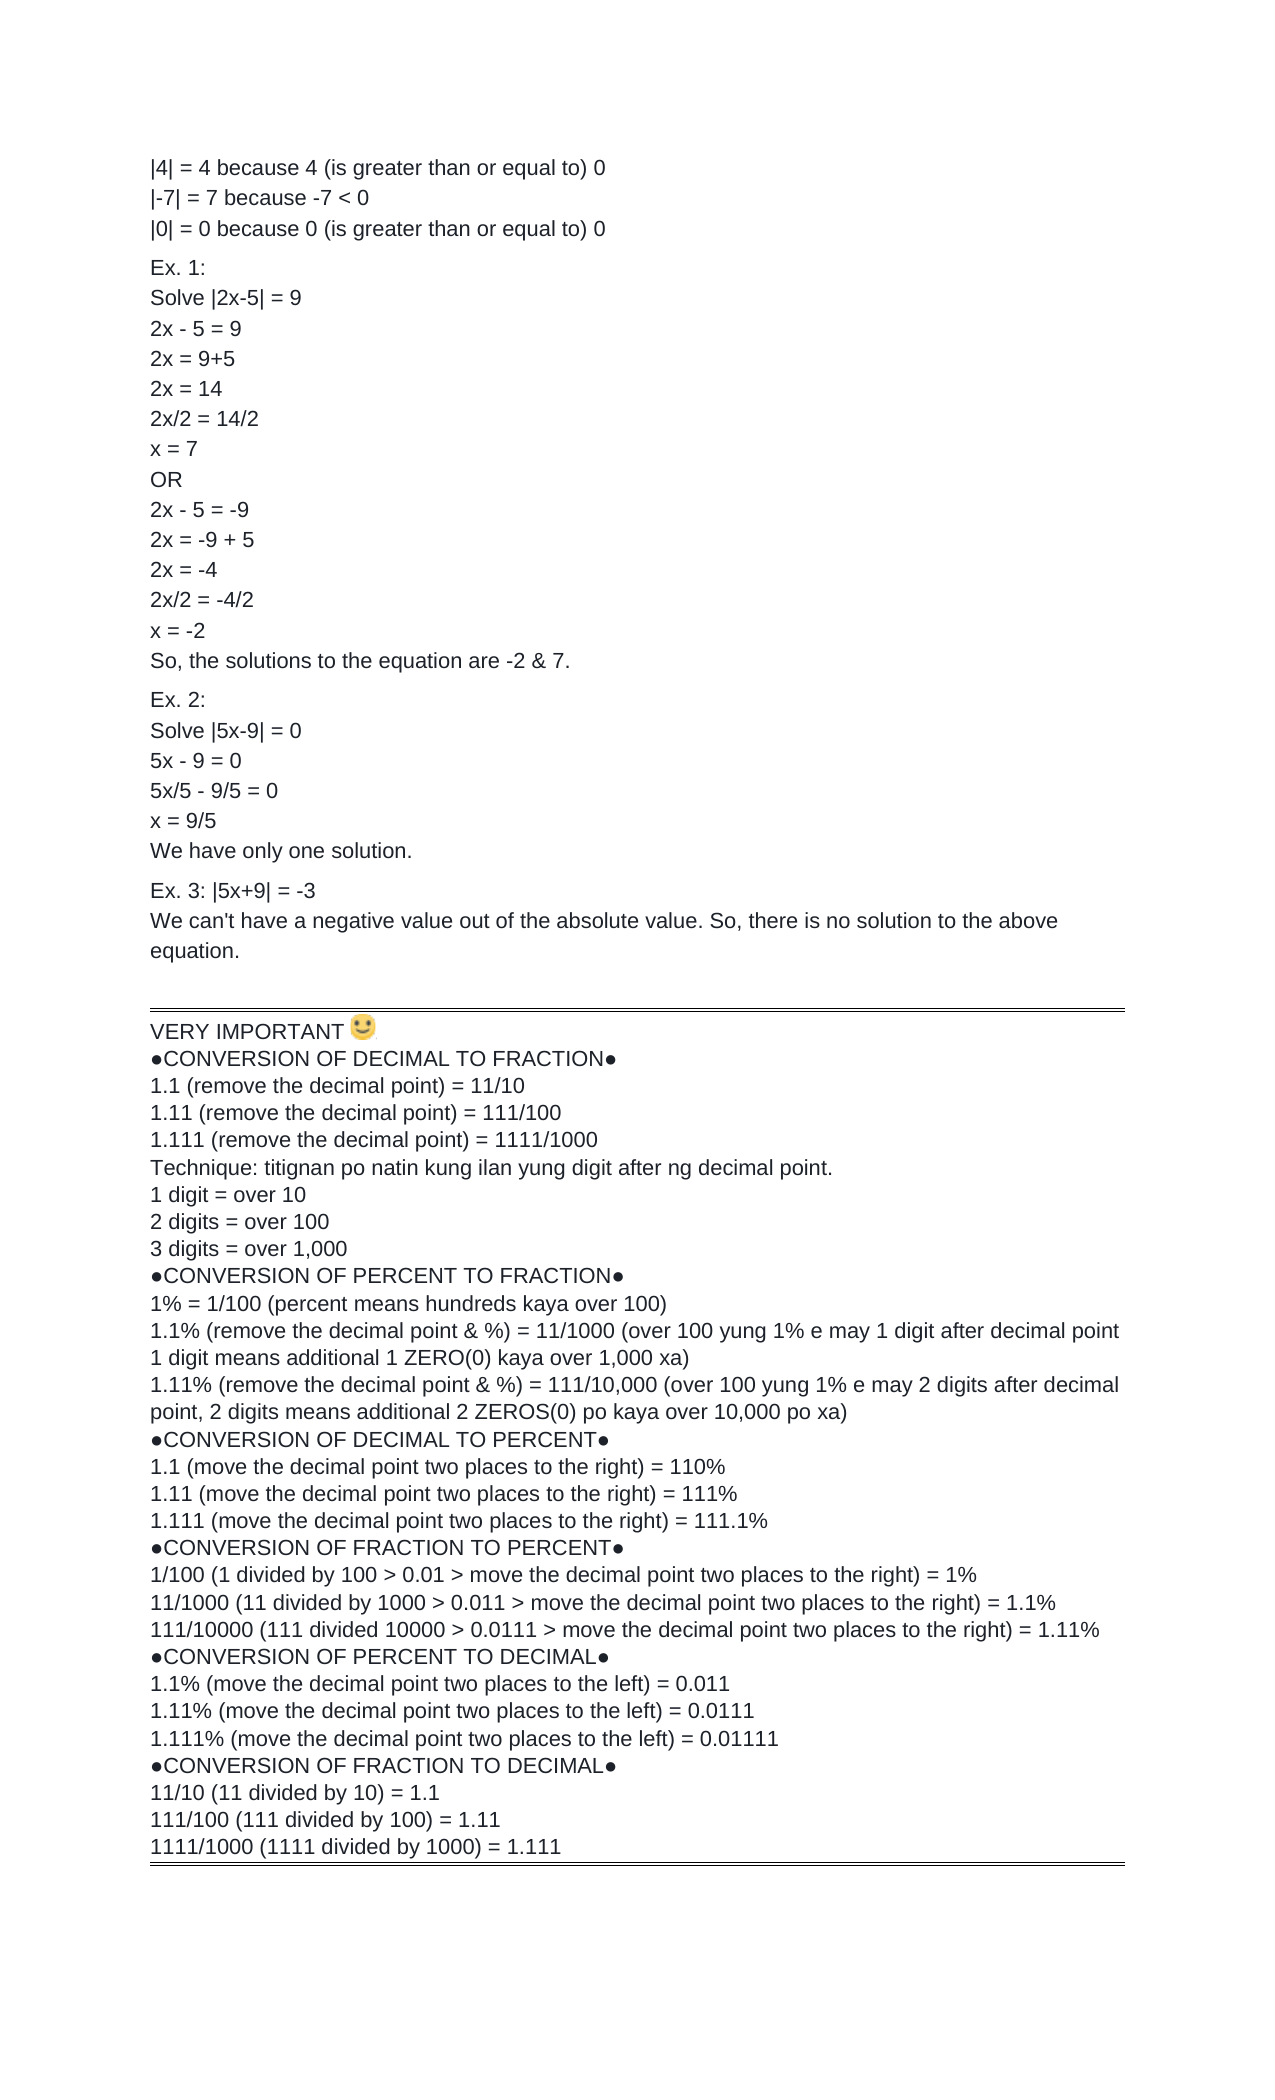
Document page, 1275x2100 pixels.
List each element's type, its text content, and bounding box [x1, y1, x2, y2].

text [150, 150, 1125, 241]
text Ex. 1: Solve |2x-5| = 9 2x - 5 = 9 2x = 9+5 2x = 14 2x/2 = 14/2 x = 7 OR 2x - 5 = -9 2x = -9 + 5 2x = -4 2x/2 = -4/2 x = -2 So, the solutions to the equation are -2 & 7. [150, 250, 1125, 673]
text VERY IMPORTANT :) ●CONVERSION OF DECIMAL TO FRACTION● 1.1 (remove the decimal point) = 11/10 1.11 (remove the decimal point) = 111/100 1.111 (remove the decimal point) = 1111/1000 Technique: titignan po natin kung ilan yung digit after ng decimal point. 1 digit = over 10 2 digits = over 100 3 digits = over 1,000 ●CONVERSION OF PERCENT TO FRACTION● 1% = 1/100 (percent means hundreds kaya over 100) 1.1% (remove the decimal point & %) = 11/1000 (over 100 yung 1% e may 1 digit after decimal point 1 digit means additional 1 ZERO(0) kaya over 1,000 xa) 1.11% (remove the decimal point & %) = 111/10,000 (over 100 yung 1% e may 2 digits after decimal point, 2 digits means additional 2 ZEROS(0) po kaya over 10,000 po xa) ●CONVERSION OF DECIMAL TO PERCENT● 1.1 (move the decimal point two places to the right) = 110% 1.11 (move the decimal point two places to the right) = 111% 1.111 (move the decimal point two places to the right) = 111.1% ●CONVERSION OF FRACTION TO PERCENT● 1/100 (1 divided by 100 > 0.01 > move the decimal point two places to the right) = 1% 11/1000 (11 divided by 1000 > 0.011 > move the decimal point two places to the right) = 1.1% 111/10000 (111 divided 10000 > 0.0111 > move the decimal point two places to the right) = 1.11% ●CONVERSION OF PERCENT TO DECIMAL● 1.1% (move the decimal point two places to the left) = 0.011 1.11% (move the decimal point two places to the left) = 0.0111 1.111% (move the decimal point two places to the left) = 0.01111 ●CONVERSION OF FRACTION TO DECIMAL● 11/10 (11 divided by 10) = 1.1 111/100 (111 divided by 100) = 1.11 1111/1000 (1111 divided by 1000) = 1.111 [150, 1012, 1125, 1862]
text Ex. 2: Solve |5x-9| = 0 5x - 9 = 0 5x/5 - 9/5 = 0 x = 9/5 We have only one solution. [150, 682, 1125, 863]
picture [350, 1014, 376, 1040]
text Ex. 3: |5x+9| = -3 We can't have a negative value out of the absolute value. So, there is no solution to the above equation. [150, 873, 1125, 963]
